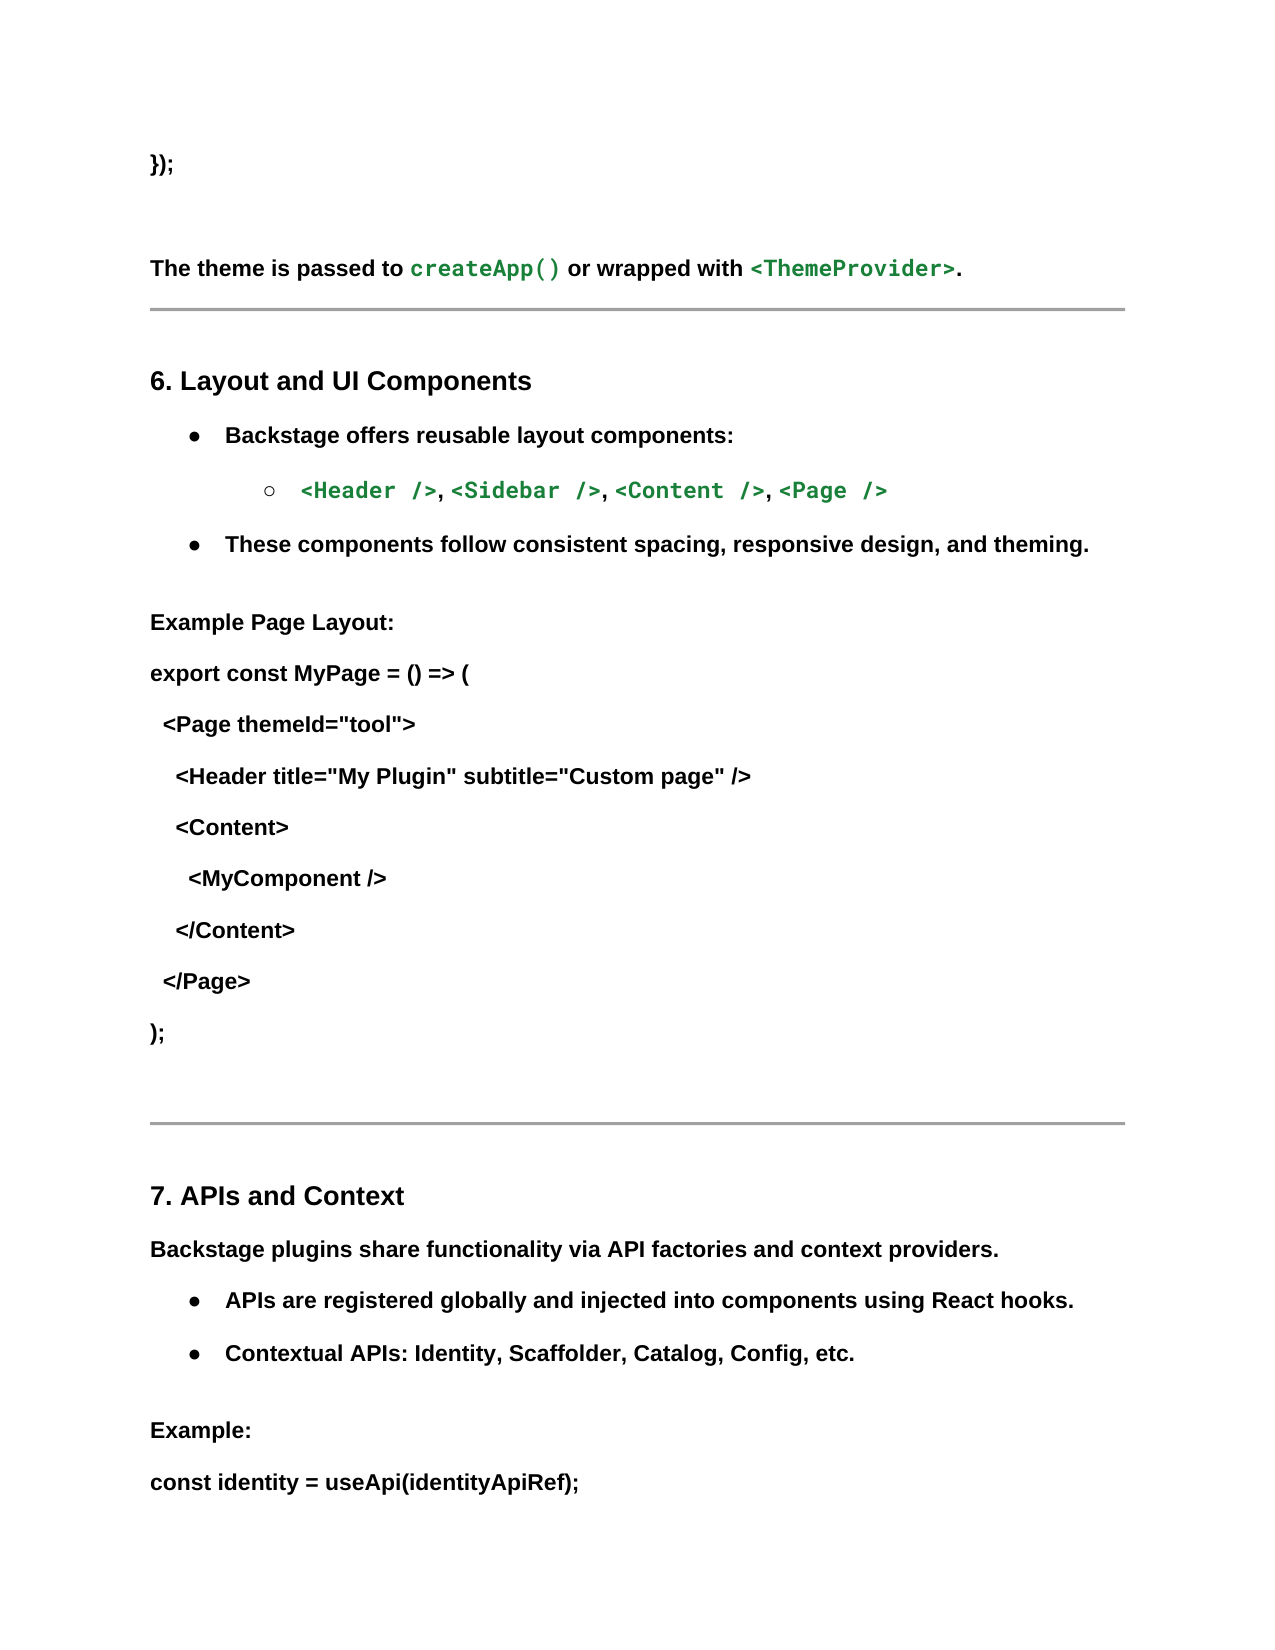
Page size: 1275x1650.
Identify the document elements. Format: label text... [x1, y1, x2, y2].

text Example: [150, 1417, 1125, 1444]
list These components follow consistent spacing, responsive design, and theming. [187, 531, 1125, 583]
text Example Page Layout: [150, 608, 1125, 635]
text Backstage plugins share functionality via API factories and context providers. [150, 1236, 1125, 1262]
list Contextual APIs: Identity, Scaffolder, Catalog, Config, etc. [187, 1340, 1125, 1392]
text <Header title="My Plugin" subtitle="Custom page" /> [150, 763, 1125, 789]
text <MyComponent /> [150, 865, 1125, 892]
subtitle 7. APIs and Context [150, 1179, 1125, 1211]
subtitle 6. Layout and UI Components [150, 365, 1125, 397]
text </Content> [150, 917, 1125, 943]
list <Header />, <Sidebar />, <Content />, <Page /> [262, 474, 1125, 531]
list Backstage offers reusable layout components: [187, 422, 1125, 474]
text ); [150, 1019, 1125, 1046]
text The theme is passed to createApp() or wrapped with <ThemeProvider>. [150, 253, 1125, 283]
text </Page> [150, 968, 1125, 994]
text <Content> [150, 814, 1125, 840]
list APIs are registered globally and injected into components using React hooks. [187, 1287, 1125, 1340]
text }); [150, 150, 1125, 176]
text <Page themeId="tool"> [150, 711, 1125, 738]
text const identity = useApi(identityApiRef); [150, 1469, 1125, 1495]
text export const MyPage = () => ( [150, 660, 1125, 686]
